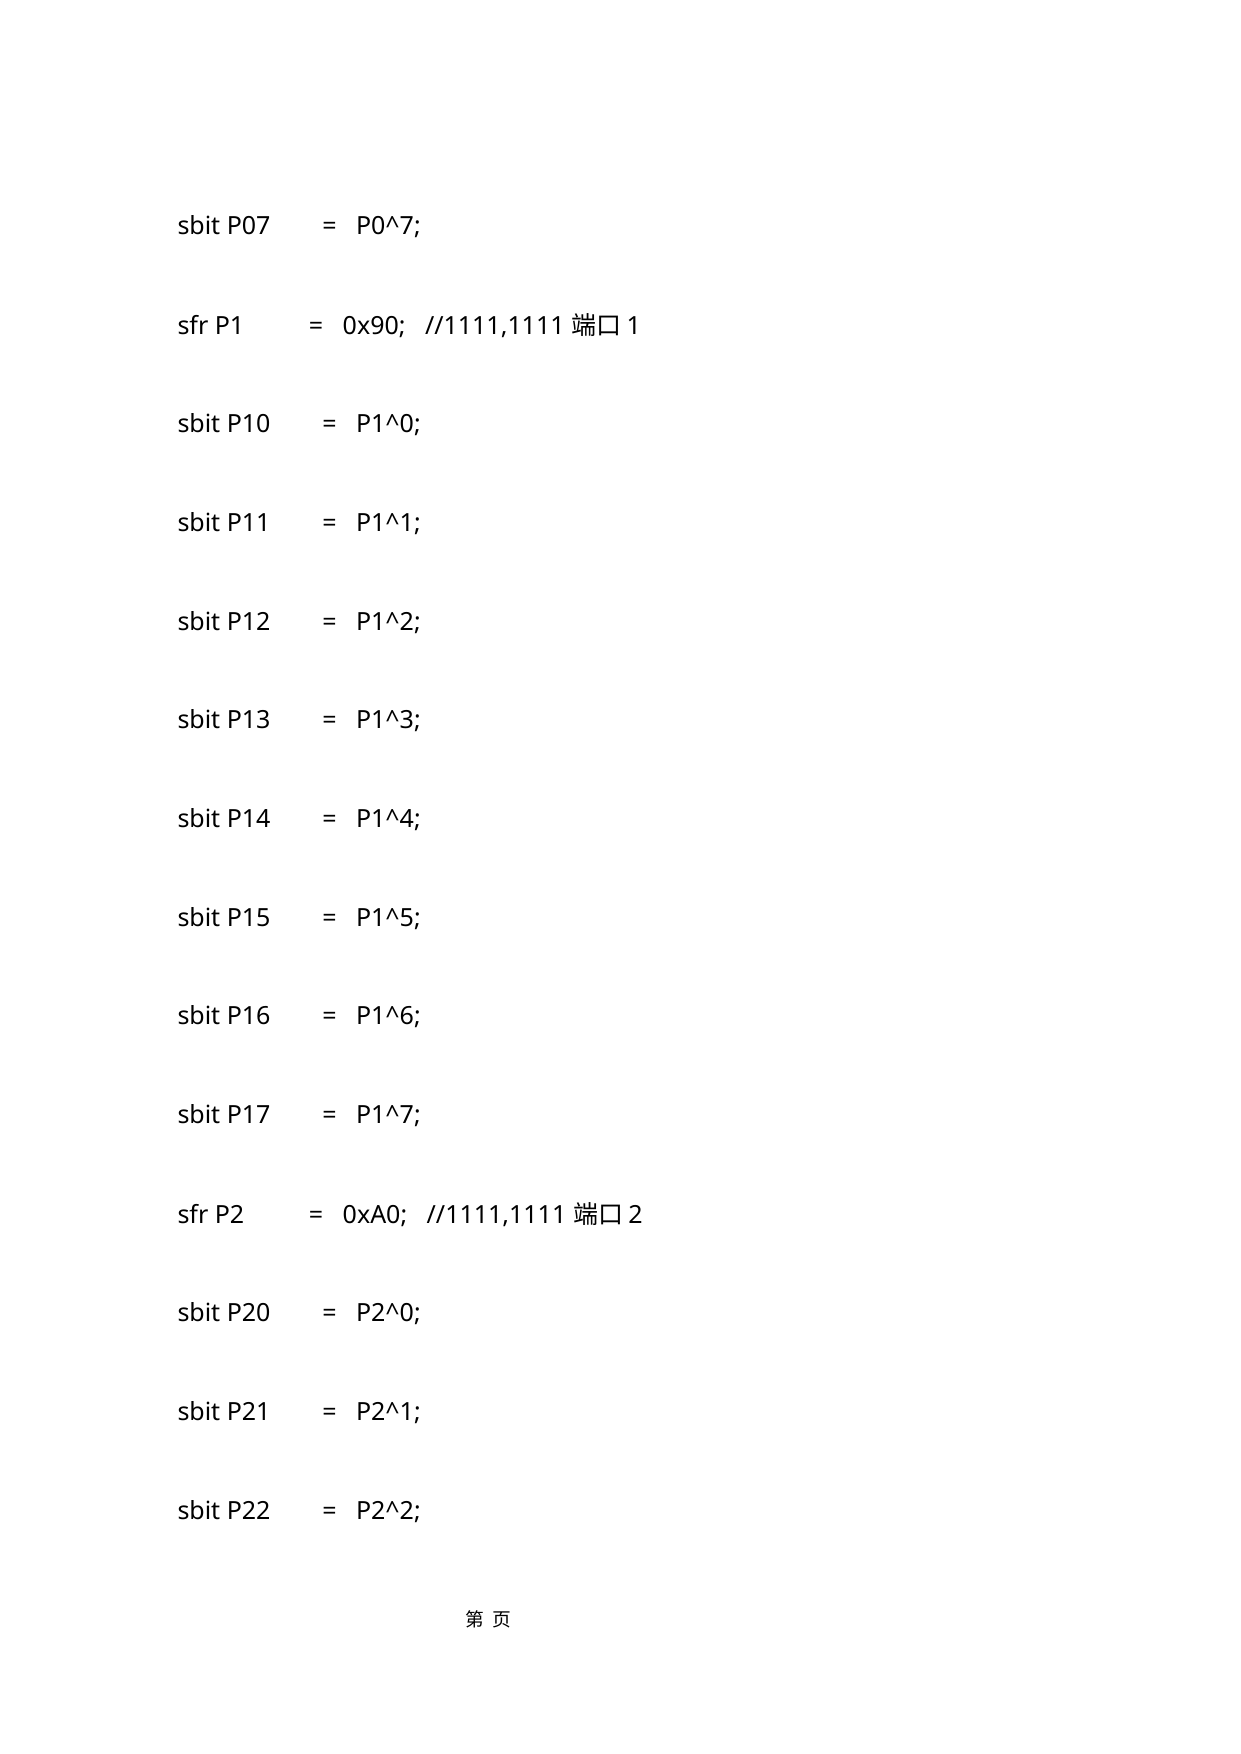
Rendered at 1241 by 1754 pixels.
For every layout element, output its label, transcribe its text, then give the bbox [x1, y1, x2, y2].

text sfr P1 = 0x90; //1111,1111 端口1 [177, 291, 1053, 356]
text sbit P22 = P2^2; [177, 1477, 1053, 1542]
text sbit P16 = P1^6; [177, 983, 1053, 1048]
text sbit P13 = P1^3; [177, 687, 1053, 752]
text sbit P11 = P1^1; [177, 489, 1053, 554]
text sbit P07 = P0^7; [177, 192, 1053, 257]
text sbit P20 = P2^0; [177, 1280, 1053, 1345]
text sbit P14 = P1^4; [177, 785, 1053, 850]
text sbit P12 = P1^2; [177, 588, 1053, 653]
text sbit P17 = P1^7; [177, 1081, 1053, 1146]
text sbit P15 = P1^5; [177, 884, 1053, 949]
text sbit P10 = P1^0; [177, 391, 1053, 456]
text sfr P2 = 0xA0; //1111,1111 端口2 [177, 1180, 1053, 1245]
text sbit P21 = P2^1; [177, 1378, 1053, 1443]
